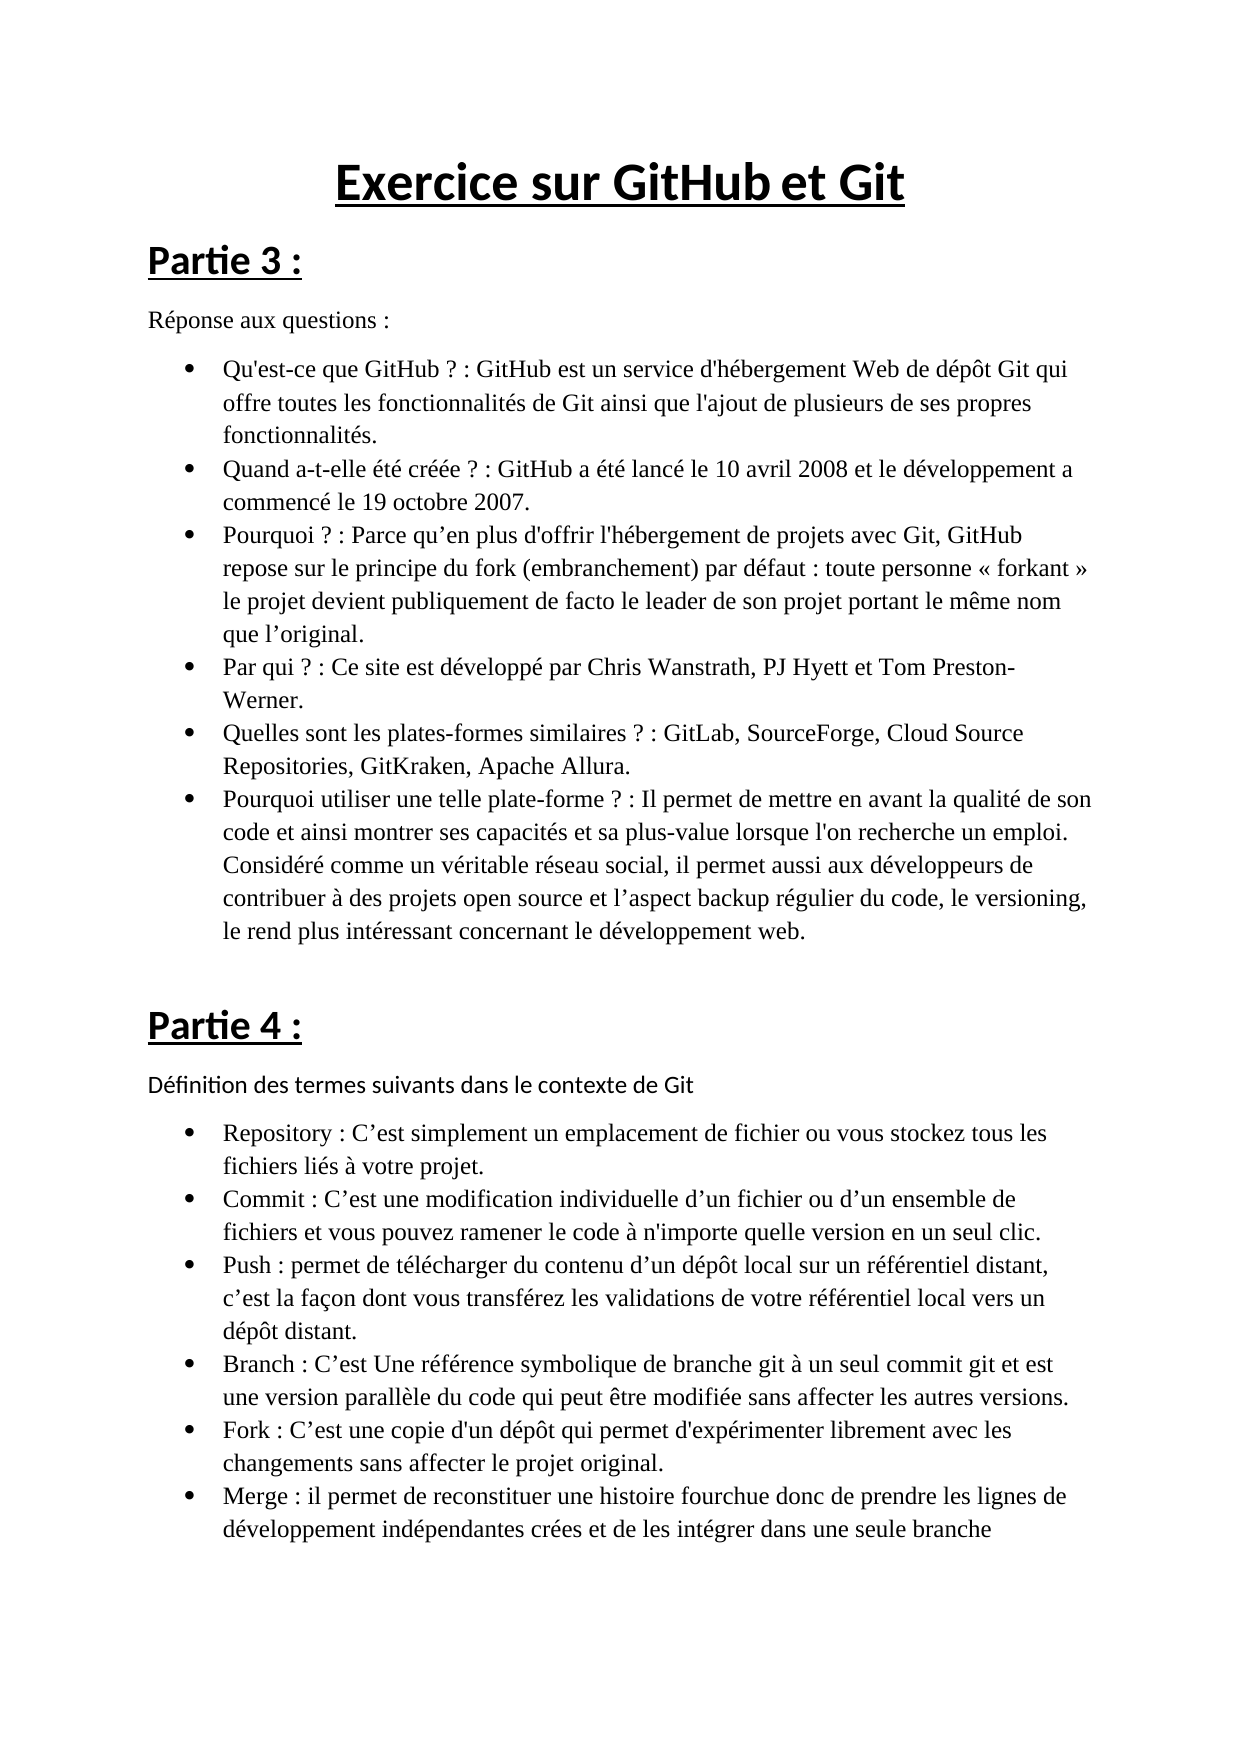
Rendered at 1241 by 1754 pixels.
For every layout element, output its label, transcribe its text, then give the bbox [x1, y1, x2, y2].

list Repository : C’est simplement un emplacement de fichier ou vous stockez tous les fichiers liés à votre projet. [185, 1118, 1093, 1180]
text Réponse aux questions : [148, 305, 1093, 334]
text Partie 3 : [148, 234, 1093, 285]
list Push : permet de télécharger du contenu d’un dépôt local sur un référentiel distant, c’est la façon dont vous transférez les validations de votre référentiel local vers un dépôt distant. [185, 1250, 1093, 1345]
list Quand a-t-elle été créée ? : GitHub a été lancé le 10 avril 2008 et le développement a commencé le 19 octobre 2007. [185, 454, 1093, 515]
text Définition des termes suivants dans le contexte de Git [148, 1069, 1093, 1100]
list Quelles sont les plates-formes similaires ? : GitLab, SourceForge, Cloud Source Repositories, GitKraken, Apache Allura. [185, 718, 1093, 779]
text Exercice sur GitHub et Git [148, 148, 1093, 214]
list Merge : il permet de reconstituer une histoire fourchue donc de prendre les lignes de développement indépendantes crées et de les intégrer dans une seule branche [185, 1481, 1093, 1543]
list Branch : C’est Une référence symbolique de branche git à un seul commit git et est une version parallèle du code qui peut être modifiée sans affecter les autres versions. [185, 1349, 1093, 1411]
list Par qui ? : Ce site est développé par Chris Wanstrath, PJ Hyett et Tom Preston-Werner. [185, 652, 1093, 713]
list Qu'est-ce que GitHub ? : GitHub est un service d'hébergement Web de dépôt Git qui offre toutes les fonctionnalités de Git ainsi que l'ajout de plusieurs de ses propres fonctionnalités. [185, 354, 1093, 449]
list Pourquoi utiliser une telle plate-forme ? : Il permet de mettre en avant la qualité de son code et ainsi montrer ses capacités et sa plus-value lorsque l'on recherche un emploi. Considéré comme un véritable réseau social, il permet aussi aux développeurs de contribuer à des projets open source et l’aspect backup régulier du code, le versioning, le rend plus intéressant concernant le développement web. [185, 784, 1093, 945]
list Commit : C’est une modification individuelle d’un fichier ou d’un ensemble de fichiers et vous pouvez ramener le code à n'importe quelle version en un seul clic. [185, 1184, 1093, 1246]
list Pourquoi ? : Parce qu’en plus d'offrir l'hébergement de projets avec Git, GitHub repose sur le principe du fork (embranchement) par défaut : toute personne « forkant » le projet devient publiquement de facto le leader de son projet portant le même nom que l’original. [185, 520, 1093, 647]
list Fork : C’est une copie d'un dépôt qui permet d'expérimenter librement avec les changements sans affecter le projet original. [185, 1415, 1093, 1477]
text Partie 4 : [148, 999, 1093, 1049]
